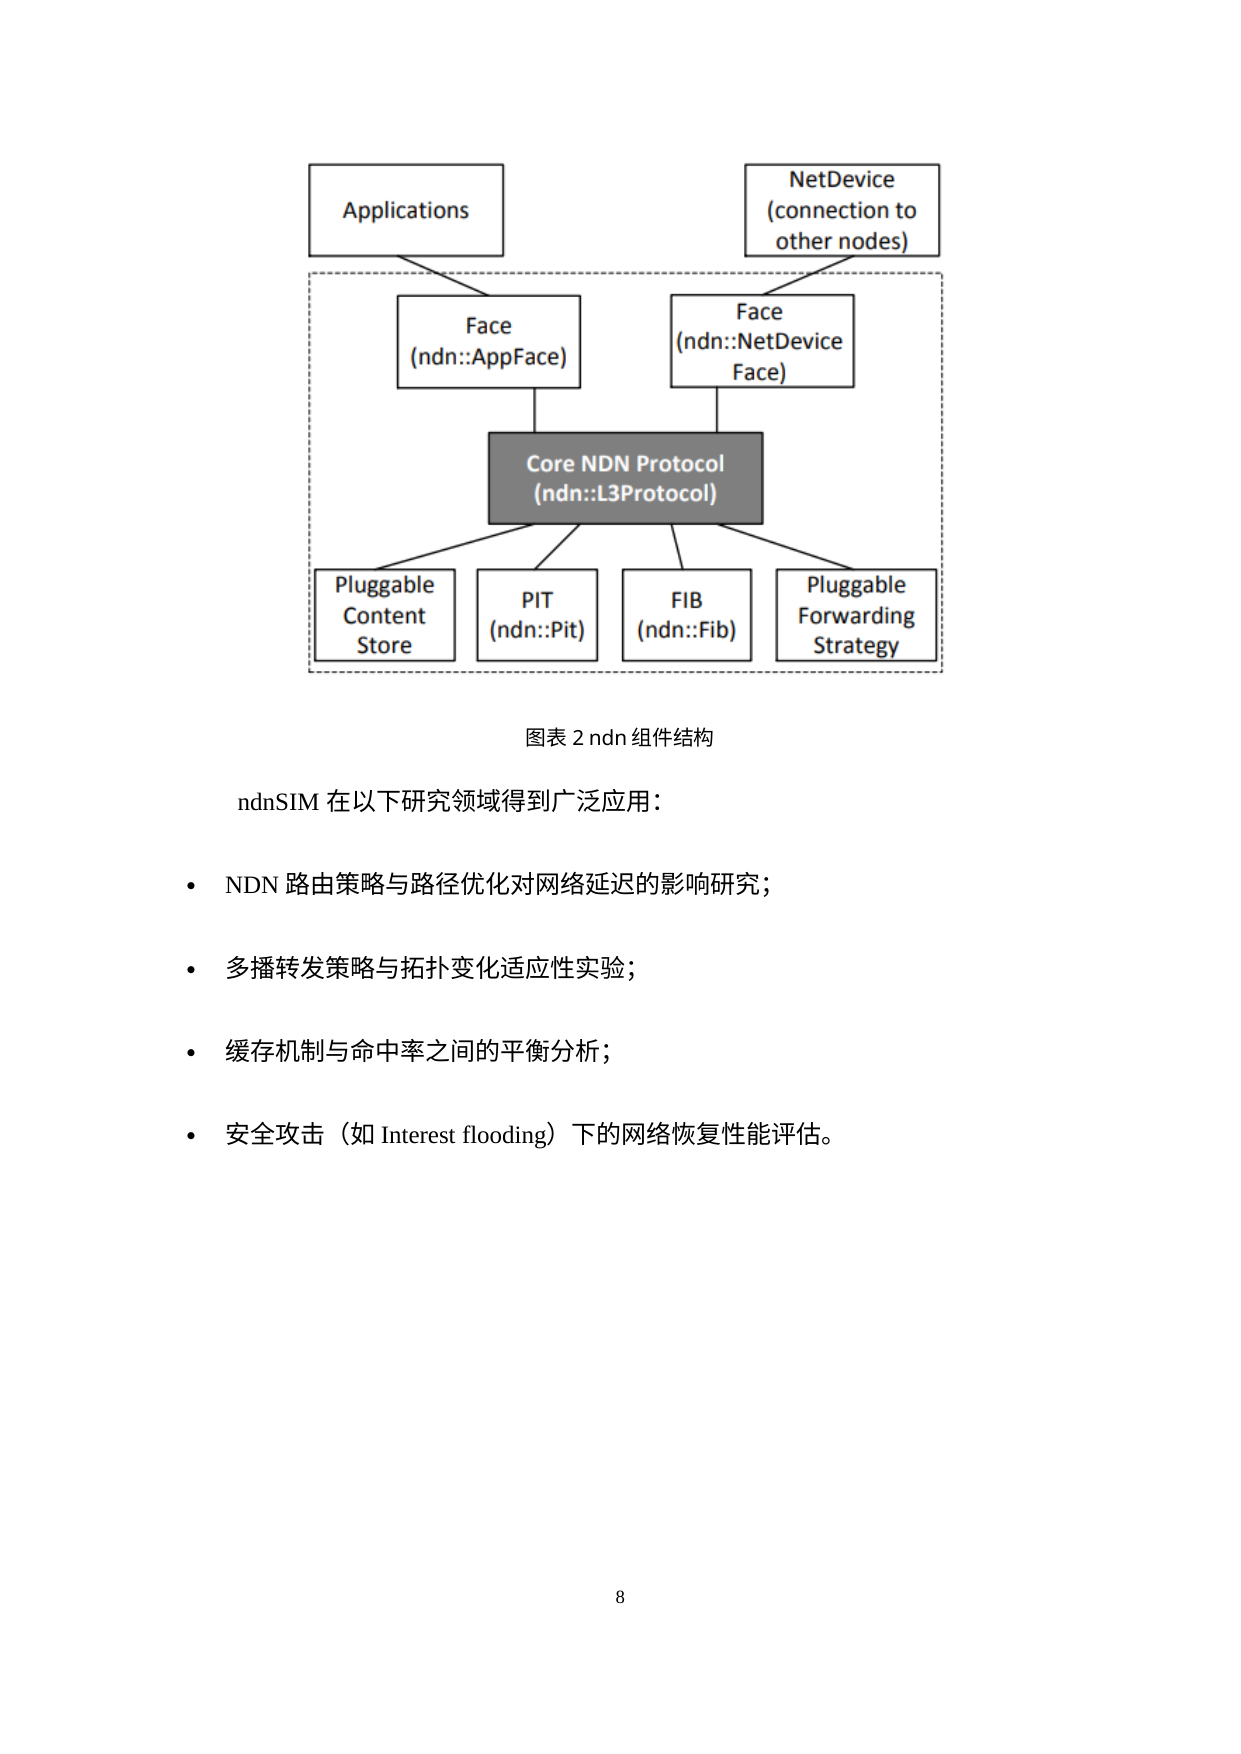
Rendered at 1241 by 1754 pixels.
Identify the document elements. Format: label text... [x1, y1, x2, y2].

picture [279, 153, 961, 687]
list 安全攻击（如 Interest flooding）下的网络恢复性能评估。 [187, 1100, 1053, 1165]
text ndnSIM 在以下研究领域得到广泛应用： [187, 767, 1053, 832]
list NDN 路由策略与路径优化对网络延迟的影响研究； [187, 851, 1053, 916]
text 图表 2 ndn组件结构 [187, 720, 1053, 752]
list 多播转发策略与拓扑变化适应性实验； [187, 934, 1053, 999]
list 缓存机制与命中率之间的平衡分析； [187, 1017, 1053, 1082]
